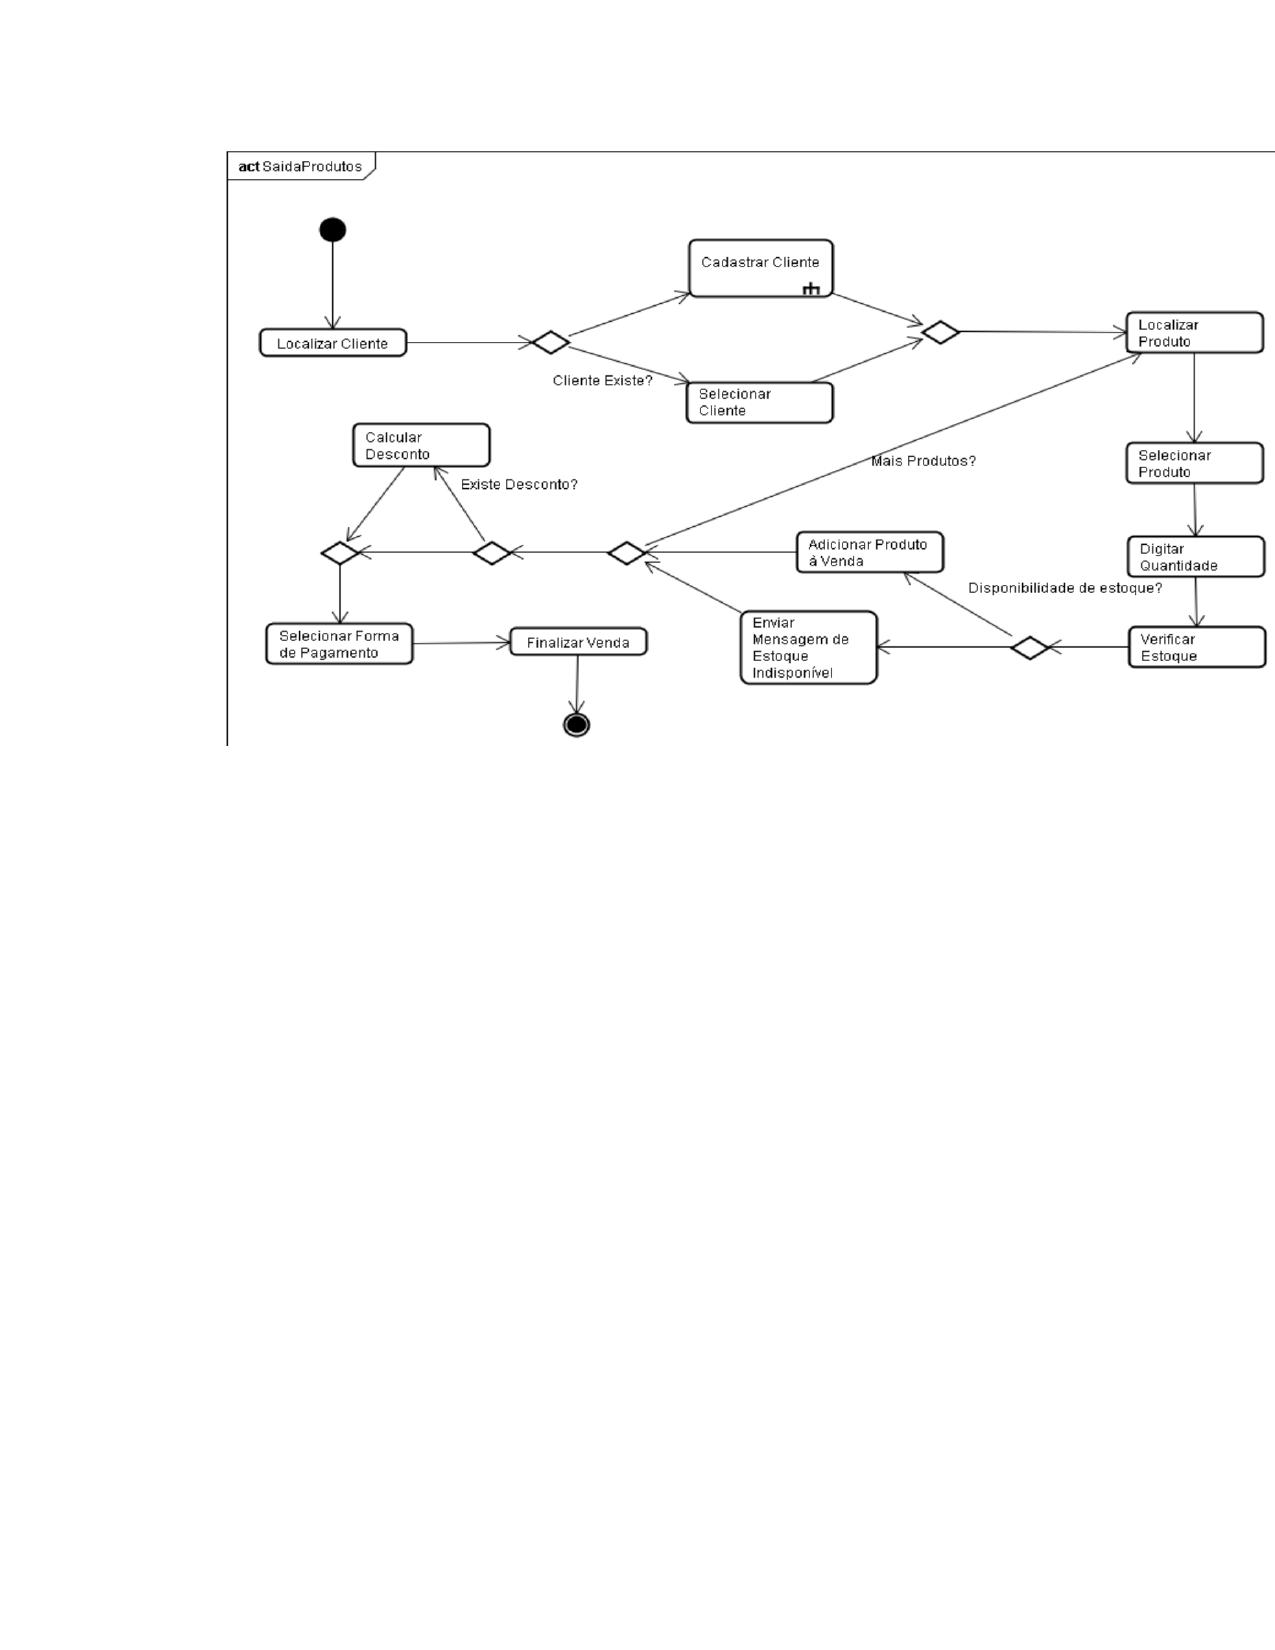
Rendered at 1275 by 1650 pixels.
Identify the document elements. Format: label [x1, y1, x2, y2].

picture [225, 150, 1275, 746]
